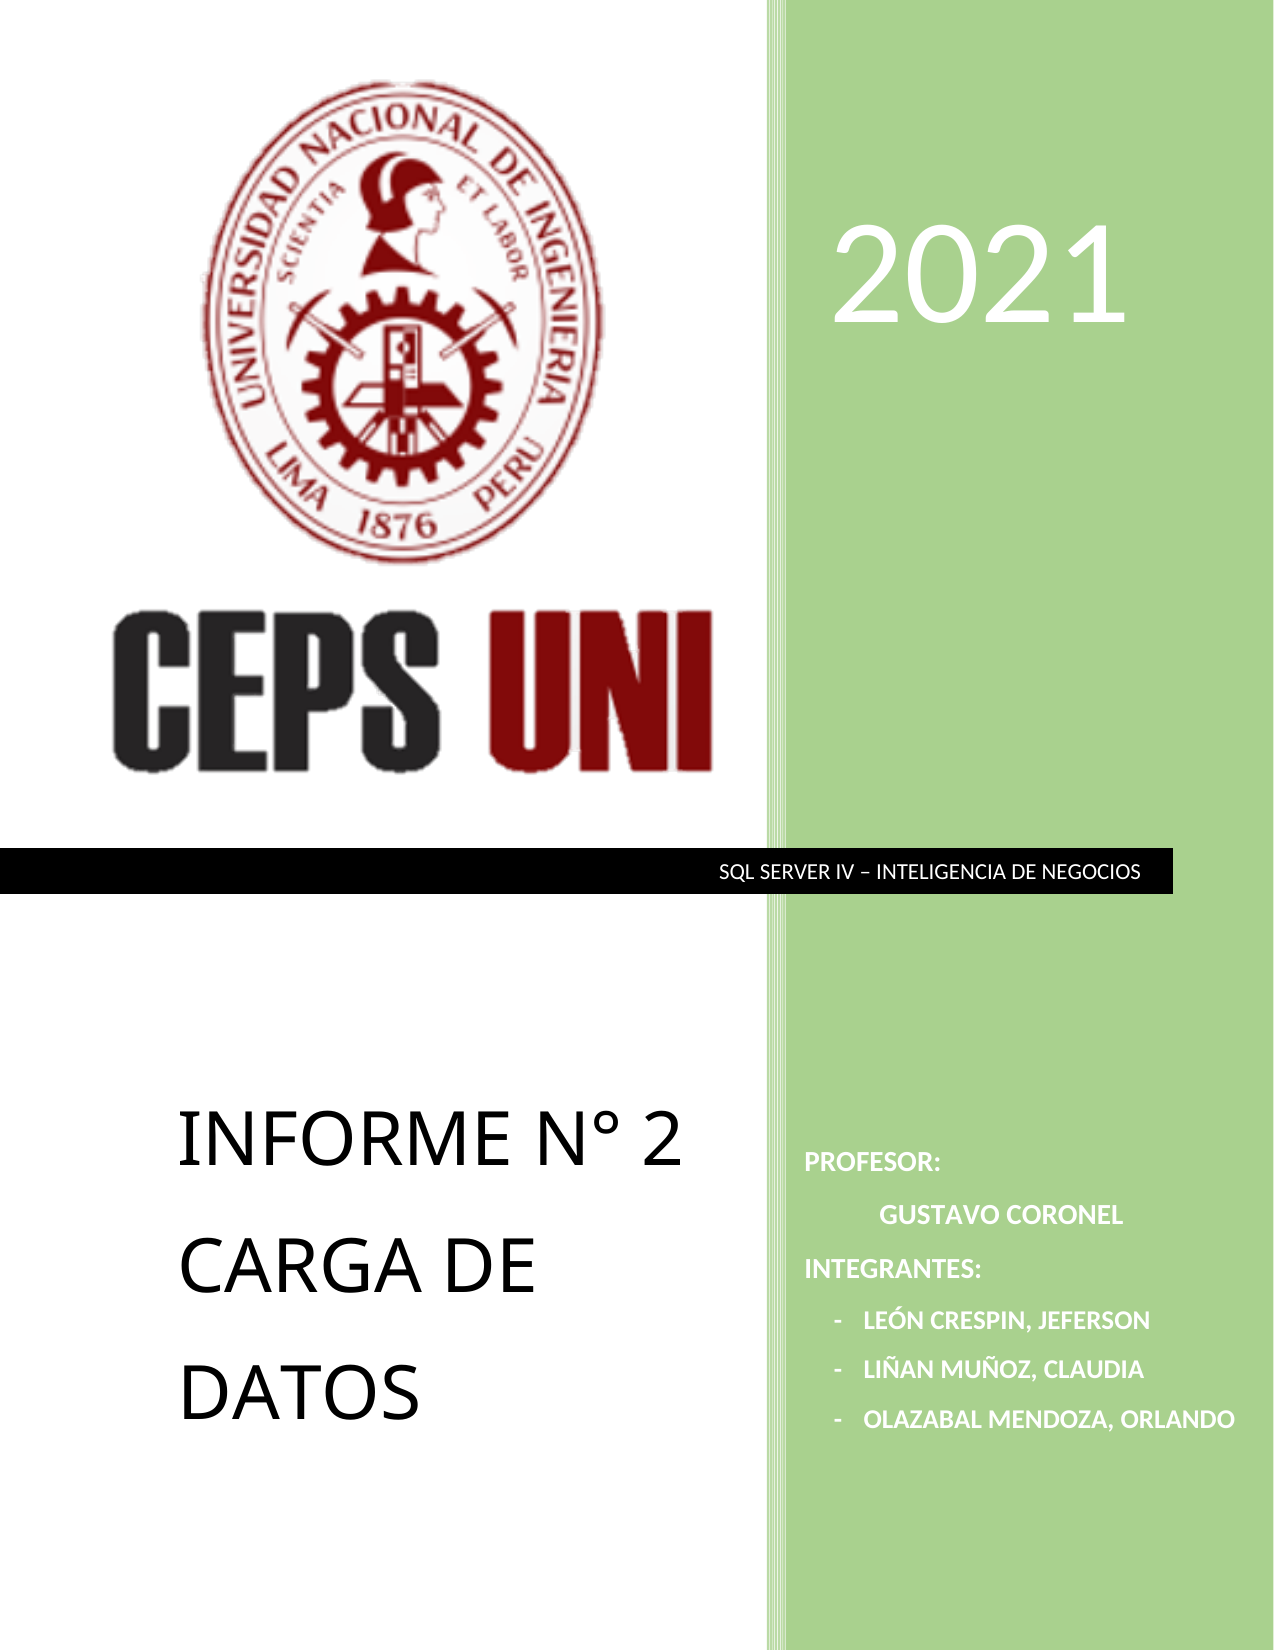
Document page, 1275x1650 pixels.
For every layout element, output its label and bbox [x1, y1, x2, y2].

picture [88, 596, 732, 796]
picture [182, 66, 636, 585]
